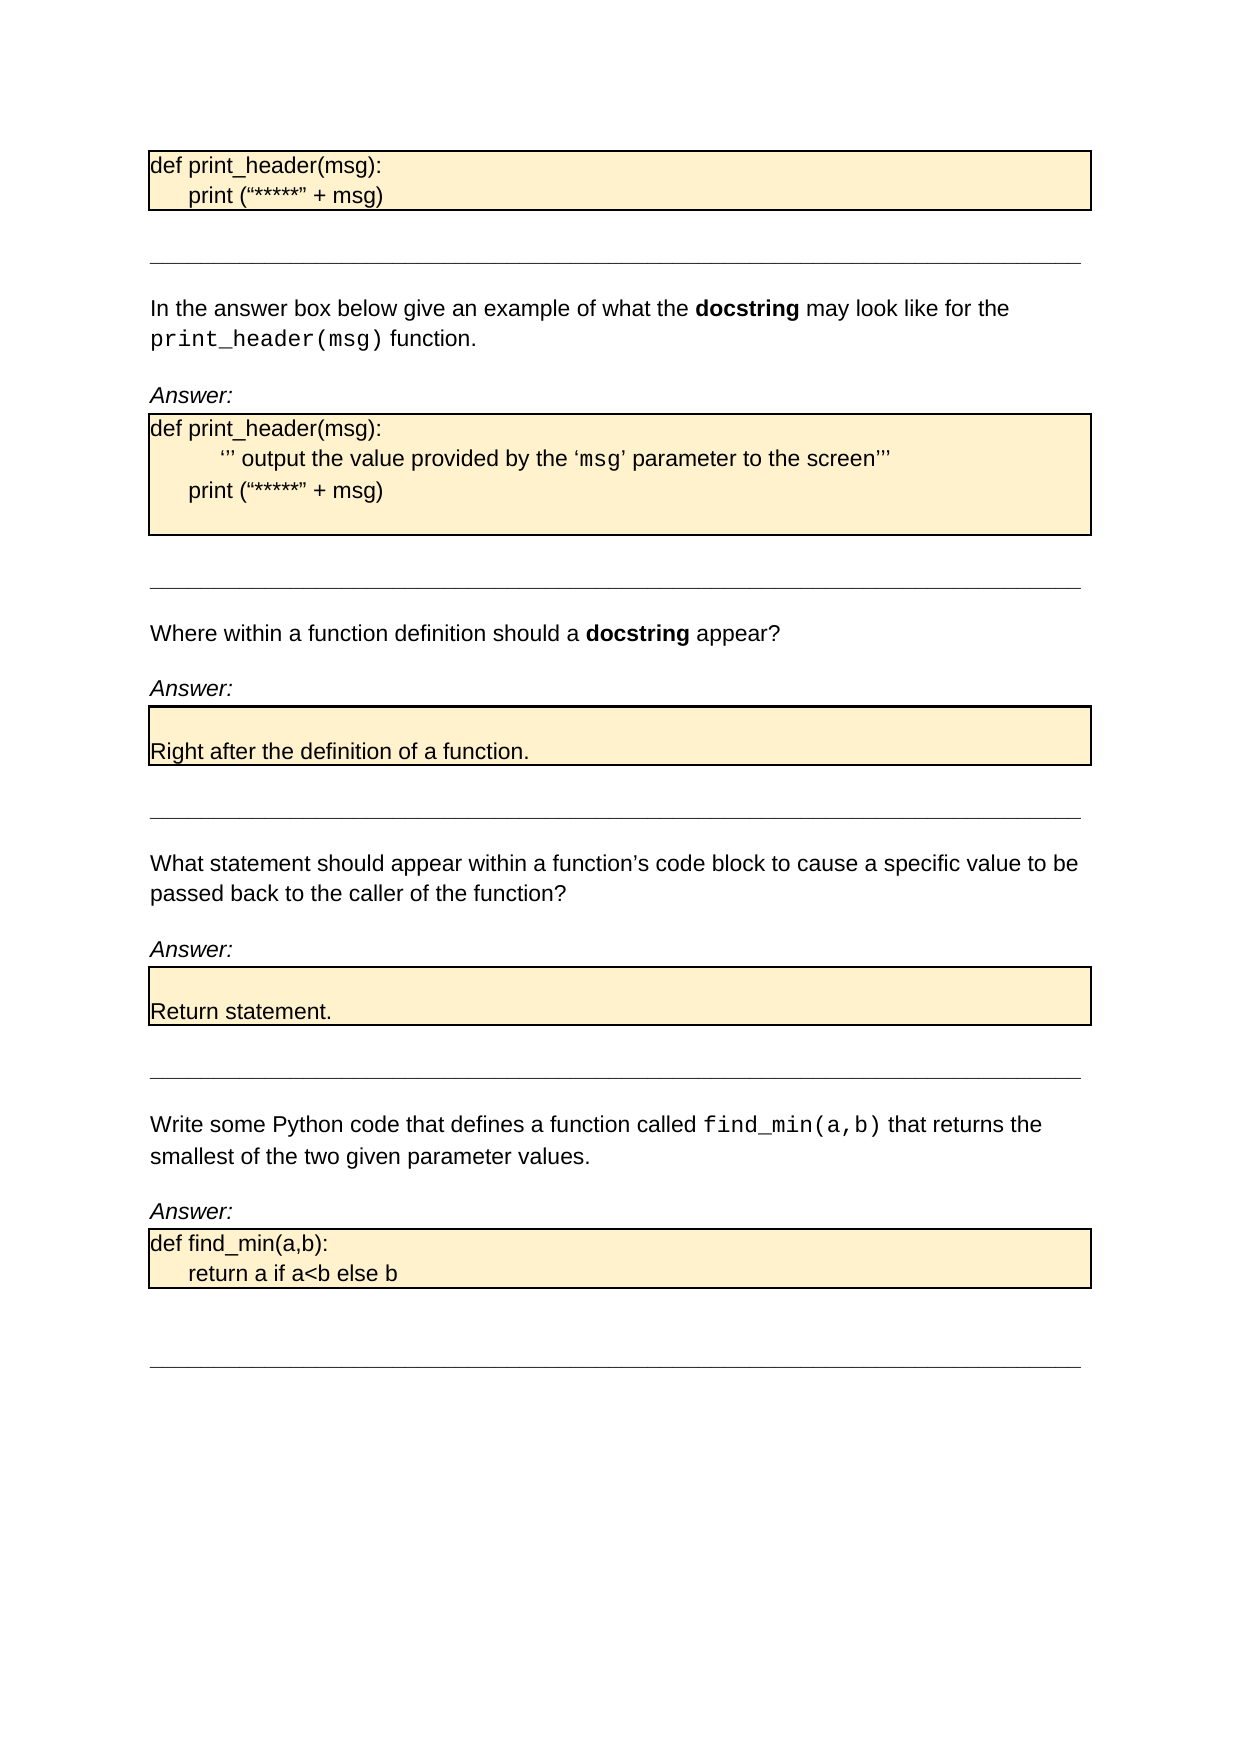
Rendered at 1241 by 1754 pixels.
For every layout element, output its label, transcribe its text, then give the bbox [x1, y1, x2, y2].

text Answer: [150, 675, 1090, 701]
text Where within a function definition should a docstring appear? [150, 620, 1090, 646]
text _________________________________________________________________________ [150, 1055, 1090, 1082]
text Answer: [150, 1198, 1090, 1224]
text In the answer box below give an example of what the docstring may look like for the print_header(msg) function. [150, 295, 1090, 353]
text Answer: [150, 936, 1090, 962]
text Write some Python code that defines a function called find_min(a,b) that returns the smallest of the two given parameter values. [150, 1111, 1090, 1169]
text _________________________________________________________________________ [150, 565, 1090, 591]
text _________________________________________________________________________ [150, 239, 1090, 266]
text def find_min(a,b): [150, 1230, 1090, 1257]
text What statement should appear within a function’s code block to cause a specific value to be passed back to the caller of the function? [150, 850, 1090, 907]
text _________________________________________________________________________ [150, 795, 1090, 821]
text ‘’’ output the value provided by the ‘msg’ parameter to the screen’’’ print (“*****” + msg) [150, 443, 1090, 503]
text return a if a<b else b [150, 1258, 1090, 1287]
text Return statement. [150, 996, 1090, 1024]
text def print_header(msg): print (“*****” + msg) [150, 152, 1090, 209]
text def print_header(msg): [150, 415, 1090, 441]
text _________________________________________________________________________ [150, 1344, 1090, 1370]
text Answer: [150, 382, 1090, 409]
text Right after the definition of a function. [150, 736, 1090, 764]
